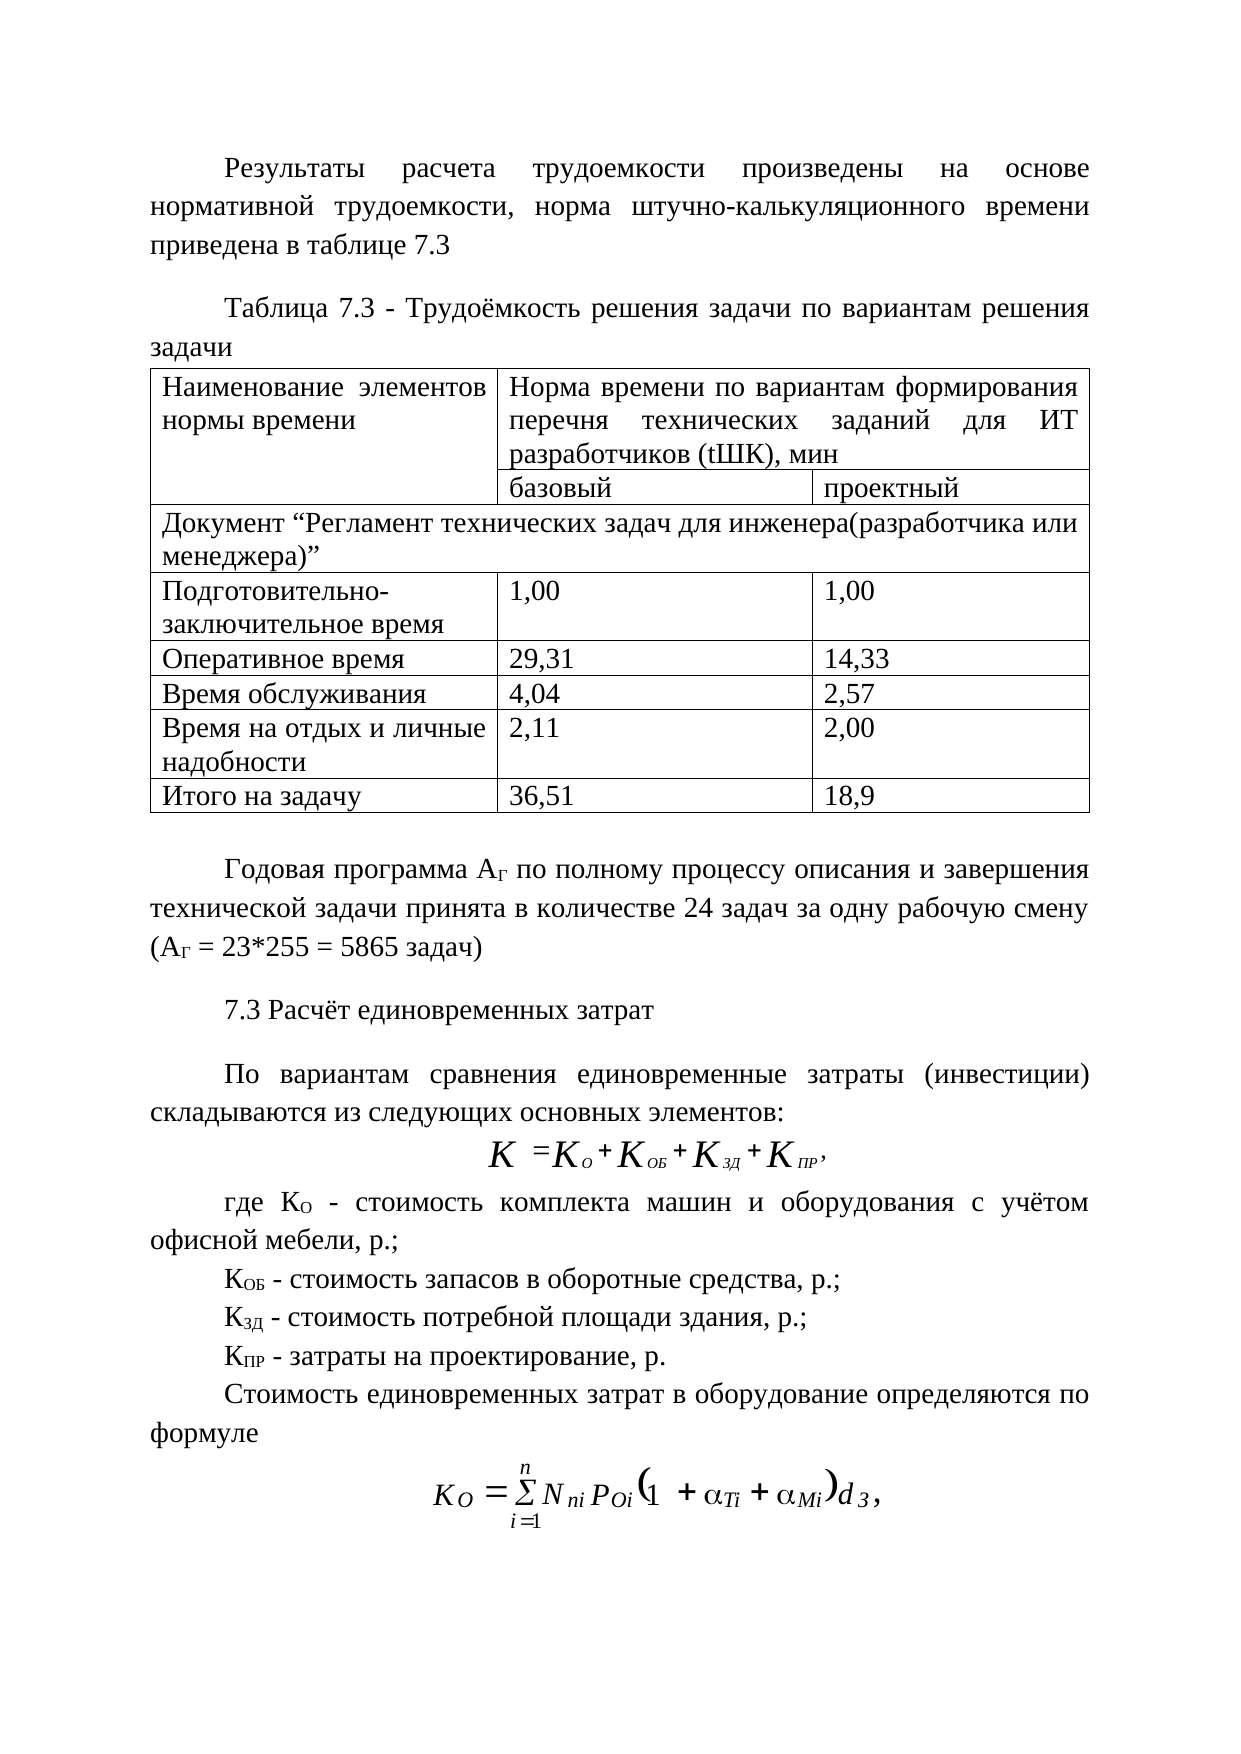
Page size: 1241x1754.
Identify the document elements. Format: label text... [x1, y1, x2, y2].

table_cell базовый [498, 470, 812, 504]
text Результаты расчета трудоемкости произведены на основе нормативной трудоемкости, норма штучно-калькуляционного времени приведена в таблице 7.3 [150, 150, 1090, 261]
table_cell Подготовительно-заключительное время [151, 573, 497, 640]
table_cell проектный [813, 470, 1089, 504]
table_cell 18,9 [813, 779, 1089, 812]
table_cell 2,57 [813, 676, 1089, 709]
text Стоимость единовременных затрат в оборудование определяются по формуле [150, 1376, 1090, 1448]
table_cell Оперативное время [151, 641, 497, 675]
table_cell 14,33 [813, 641, 1089, 675]
table_cell 1,00 [498, 573, 812, 640]
table_header Норма времени по вариантам формирования перечня технических заданий для ИТ разработчиков (tШК), мин [498, 369, 1089, 469]
table_cell 4,04 [498, 676, 812, 709]
table_cell 29,31 [498, 641, 812, 675]
table_cell Документ “Регламент технических задач для инженера(разработчика или менеджера)” [151, 505, 1089, 572]
text Годовая программа АГ по полному процессу описания и завершения технической задачи принята в количестве 24 задач за одну рабочую смену (АГ = 23*255 = 5865 задач) [150, 852, 1090, 962]
text По вариантам сравнения единовременные затраты (инвестиции) складываются из следующих основных элементов: [150, 1056, 1090, 1128]
table_cell 2,11 [498, 710, 812, 777]
table_cell 2,00 [813, 710, 1089, 777]
table_cell Время обслуживания [151, 676, 497, 709]
table_header Наименование элементов нормы времени [151, 369, 497, 504]
text КОБ - стоимость запасов в оборотные средства, р.; [150, 1261, 1090, 1294]
text Таблица 7.3 - Трудоёмкость решения задачи по вариантам решения задачи [150, 291, 1090, 363]
table_cell Итого на задачу [151, 779, 497, 812]
text КПР - затраты на проектирование, р. [150, 1338, 1090, 1371]
table_cell 36,51 [498, 779, 812, 812]
text 7.3 Расчёт единовременных затрат [150, 992, 1090, 1026]
text КЗД - стоимость потребной площади здания, р.; [150, 1299, 1090, 1333]
table_cell 1,00 [813, 573, 1089, 640]
table_cell Время на отдых и личные надобности [151, 710, 497, 777]
text где КО - стоимость комплекта машин и оборудования с учётом офисной мебели, р.; [150, 1184, 1090, 1256]
